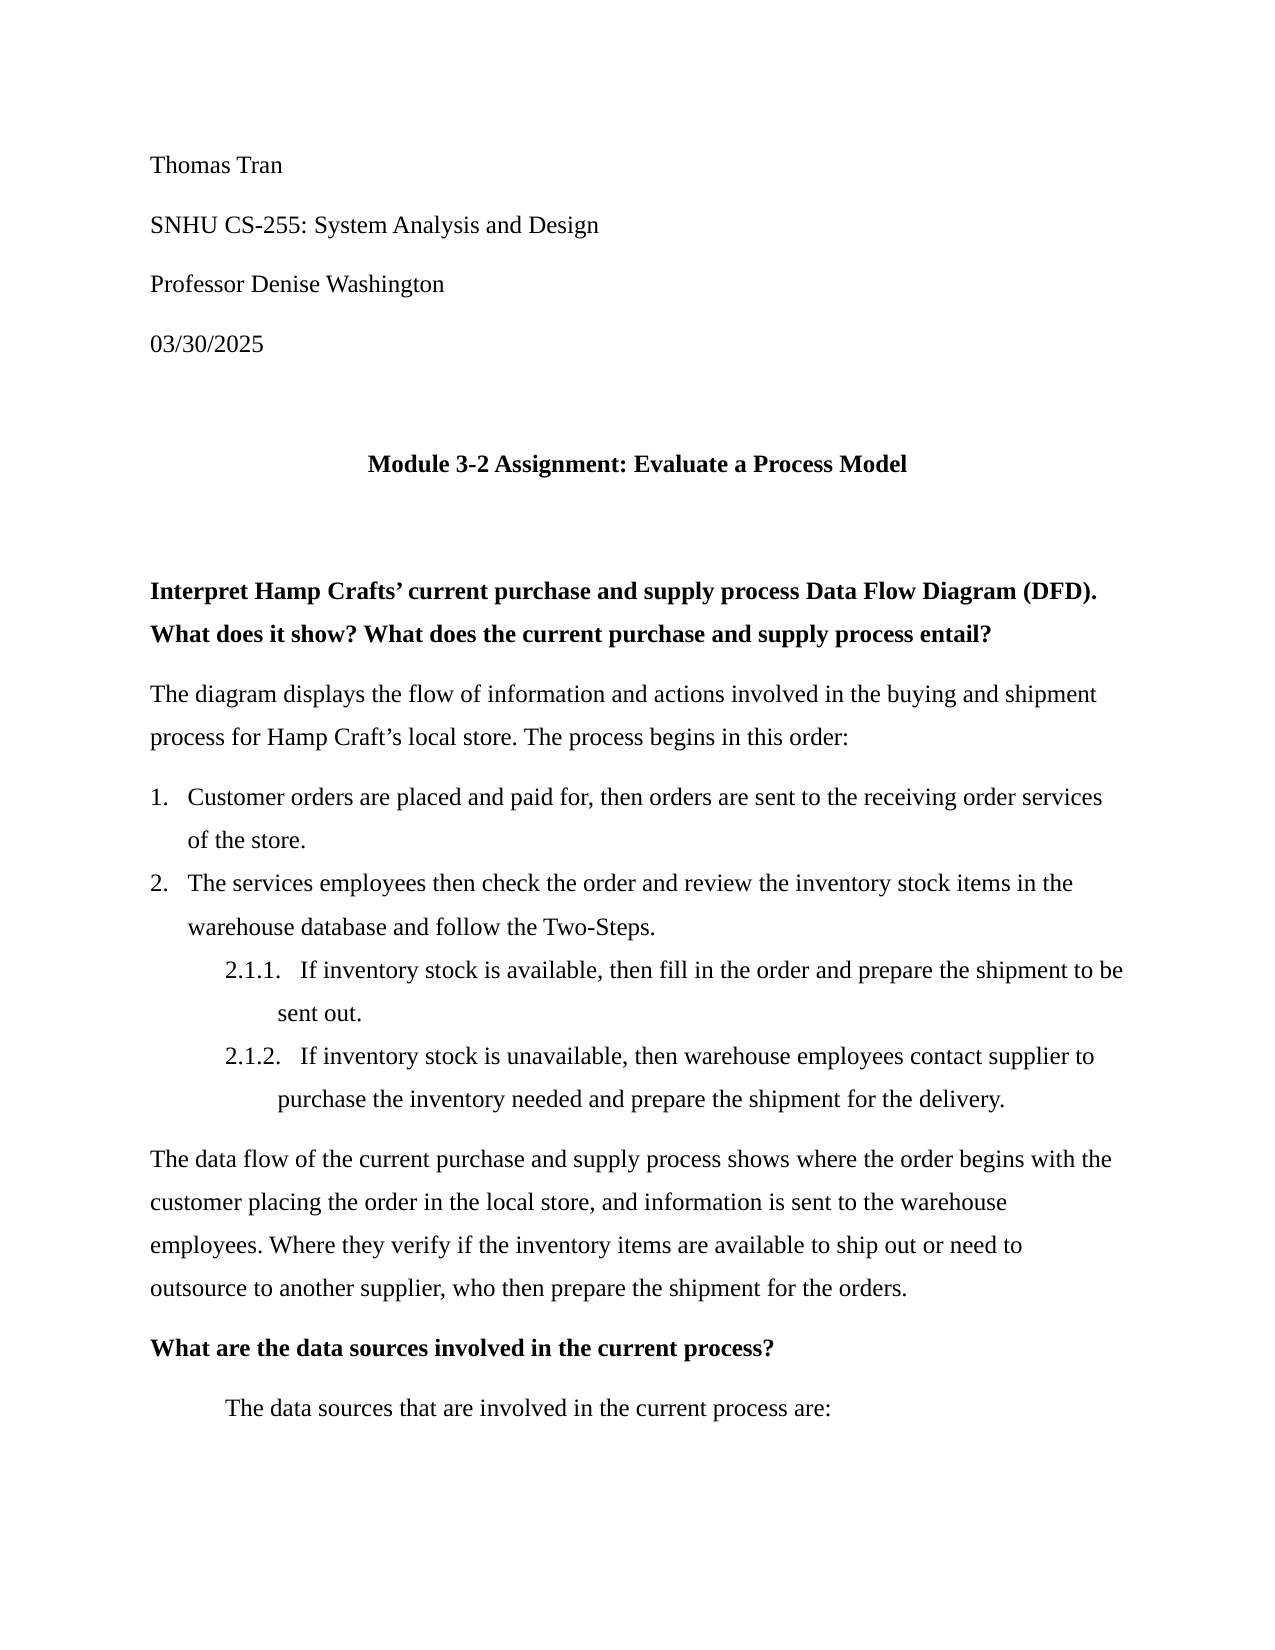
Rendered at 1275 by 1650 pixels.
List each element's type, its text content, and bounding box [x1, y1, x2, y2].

list If inventory stock is unavailable, then warehouse employees contact supplier to purchase the inventory needed and prepare the shipment for the delivery. [225, 1041, 1125, 1113]
text What are the data sources involved in the current process? [150, 1333, 1125, 1362]
text Professor Denise Washington [150, 269, 1125, 298]
text Thomas Tran [150, 150, 1125, 179]
text Module 3-2 Assignment: Evaluate a Process Model [150, 449, 1125, 478]
list If inventory stock is available, then fill in the order and prepare the shipment to be sent out. [225, 955, 1125, 1027]
list The services employees then check the order and review the inventory stock items in the warehouse database and follow the Two-Steps. [150, 868, 1125, 940]
text SNHU CS-255: System Analysis and Design [150, 210, 1125, 238]
text Interpret Hamp Crafts’ current purchase and supply process Data Flow Diagram (DFD). What does it show? What does the current purchase and supply process entail? [150, 576, 1125, 648]
text 03/30/2025 [150, 329, 1125, 358]
text The diagram displays the flow of information and actions involved in the buying and shipment process for Hamp Craft’s local store. The process begins in this order: [150, 679, 1125, 751]
list Customer orders are placed and paid for, then orders are sent to the receiving order services of the store. [150, 782, 1125, 854]
text The data flow of the current purchase and supply process shows where the order begins with the customer placing the order in the local store, and information is sent to the warehouse employees. Where they verify if the inventory items are available to ship out or need to outsource to another supplier, who then prepare the shipment for the orders. [150, 1144, 1125, 1302]
list The data sources that are involved in the current process are: [225, 1393, 1125, 1422]
